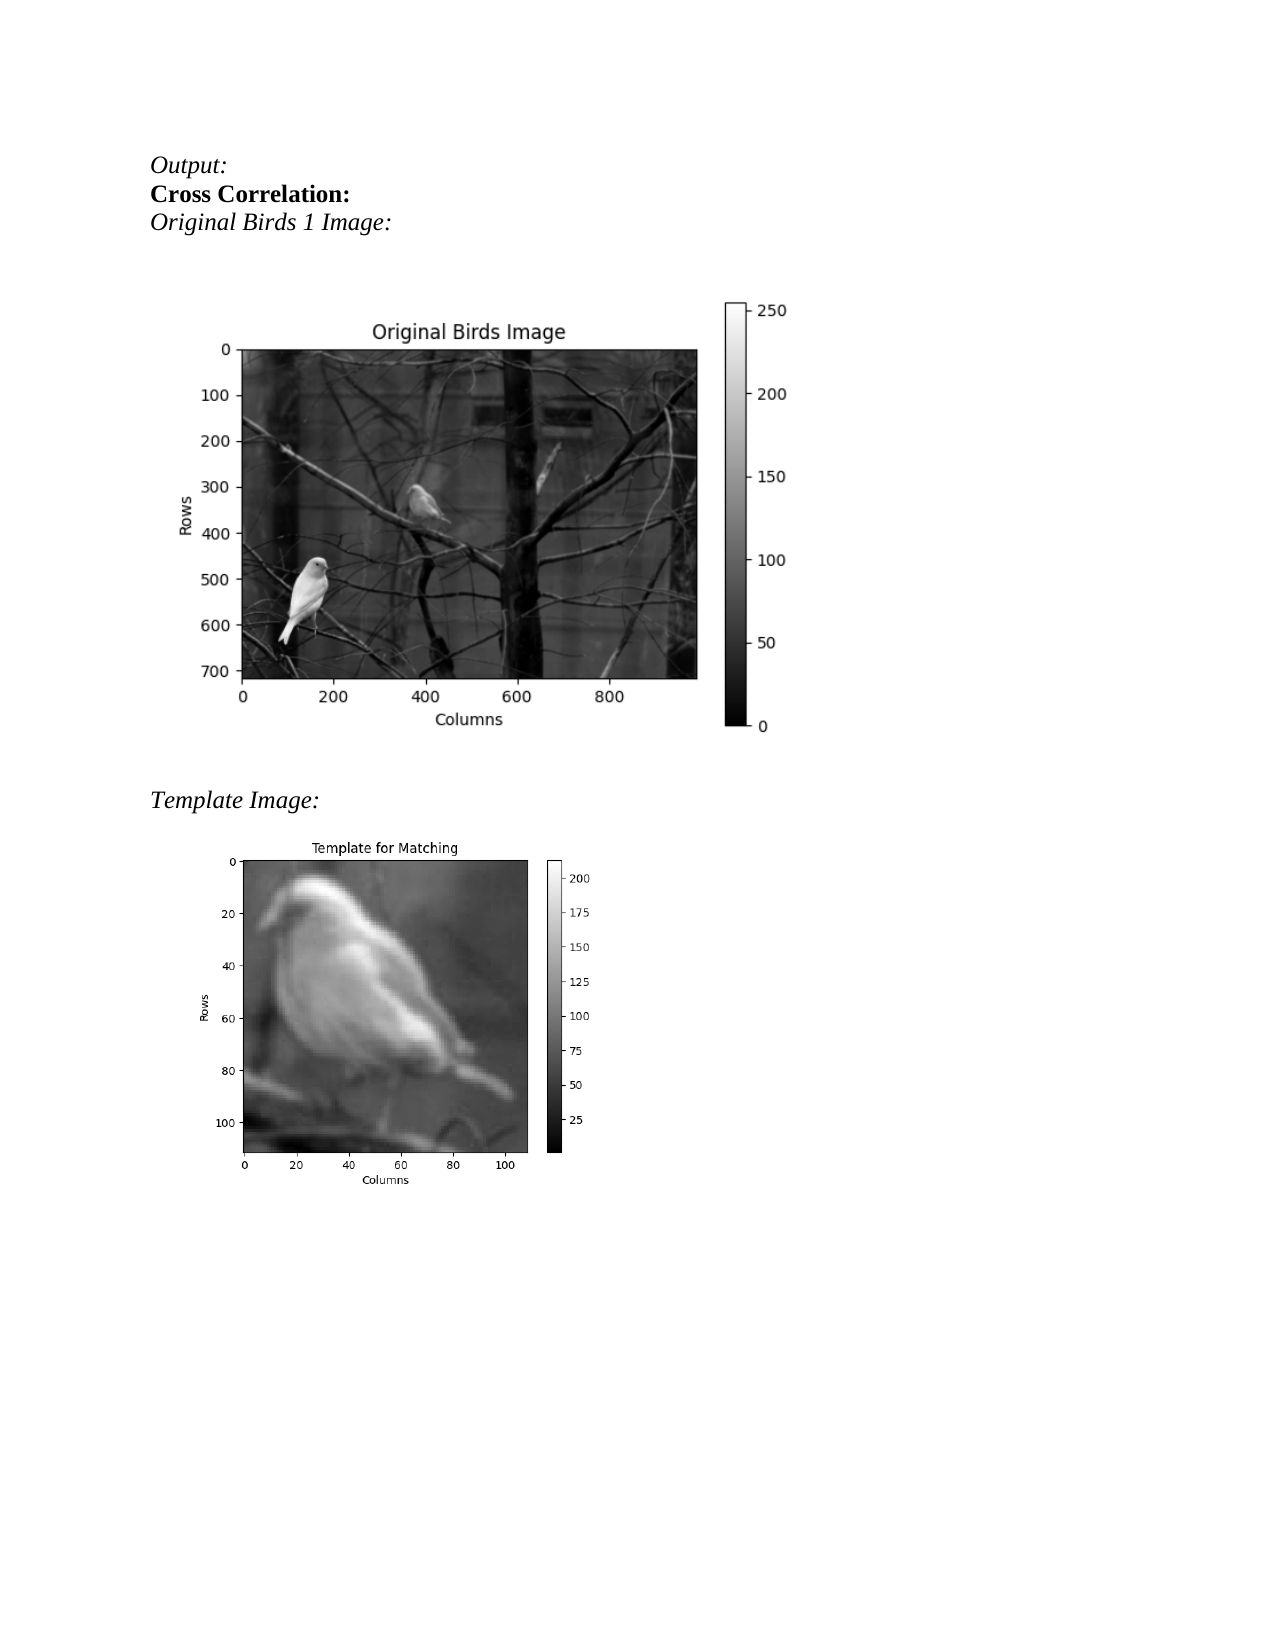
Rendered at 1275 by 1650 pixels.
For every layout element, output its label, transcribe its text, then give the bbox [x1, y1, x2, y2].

text Original Birds 1 Image: [150, 207, 1125, 236]
picture [150, 814, 655, 1194]
text Cross Correlation: [150, 179, 1125, 207]
text Output: [150, 150, 1125, 179]
text Template Image: [150, 786, 1125, 814]
picture [150, 236, 883, 786]
